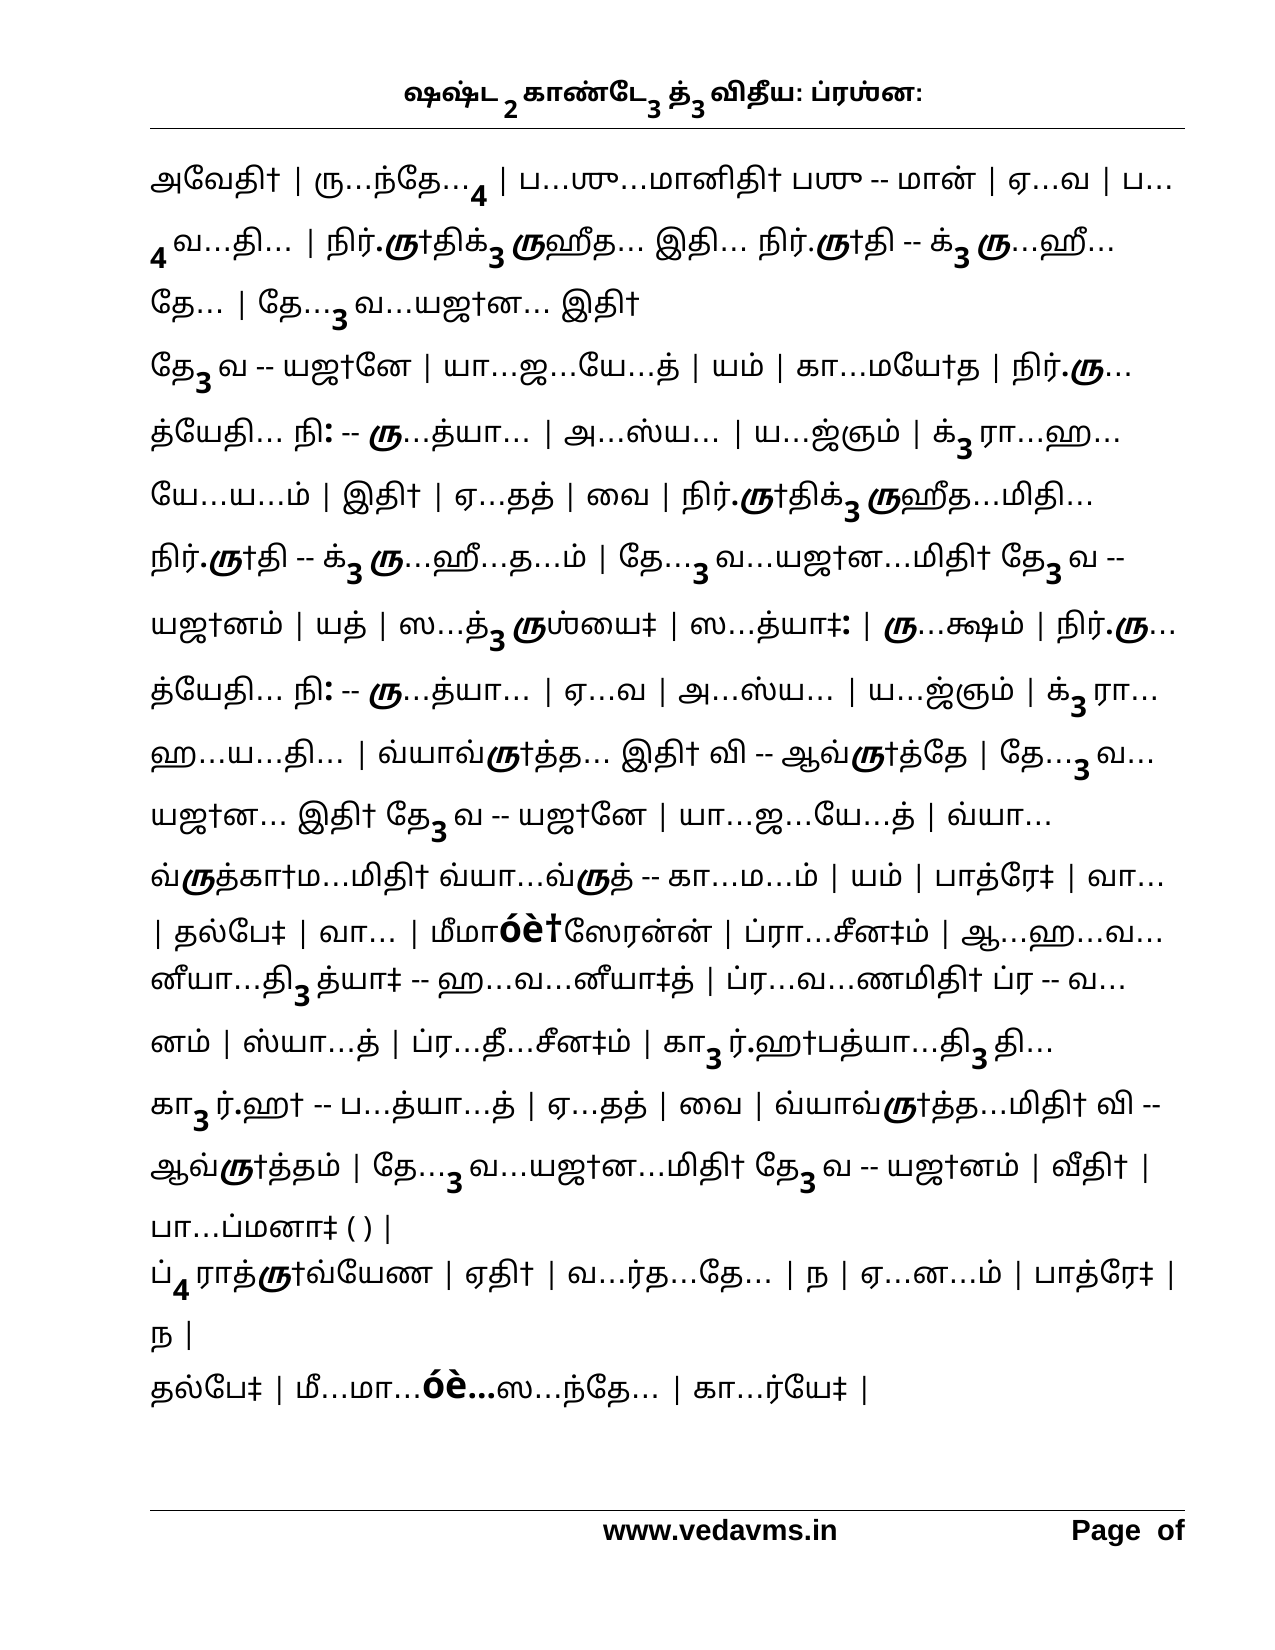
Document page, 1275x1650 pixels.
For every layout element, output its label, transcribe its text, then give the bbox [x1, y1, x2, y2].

text ப்4ராத்ரு†வ்யேண | ஏதி† | வ…ர்த…தே… | ந | ஏ…ன…ம் | பாத்ரே‡ | ந | [150, 1252, 1185, 1354]
text தல்பே‡ | மீ…மா…óè…ஸ…ந்தே… | கா…ர்யே‡ | [150, 1359, 1185, 1410]
text அவேதி† | ரு…ந்தே…4 | ப…ஶு…மானிதி† பஶு -- மான் | ஏ…வ | ப…4வ…தி… | நிர்.ரு†திக்3ருஹீத… இதி… நிர்.ரு†தி -- க்3ரு…ஹீ…தே… | தே…3வ…யஜ†ன… இதி† [150, 158, 1185, 339]
